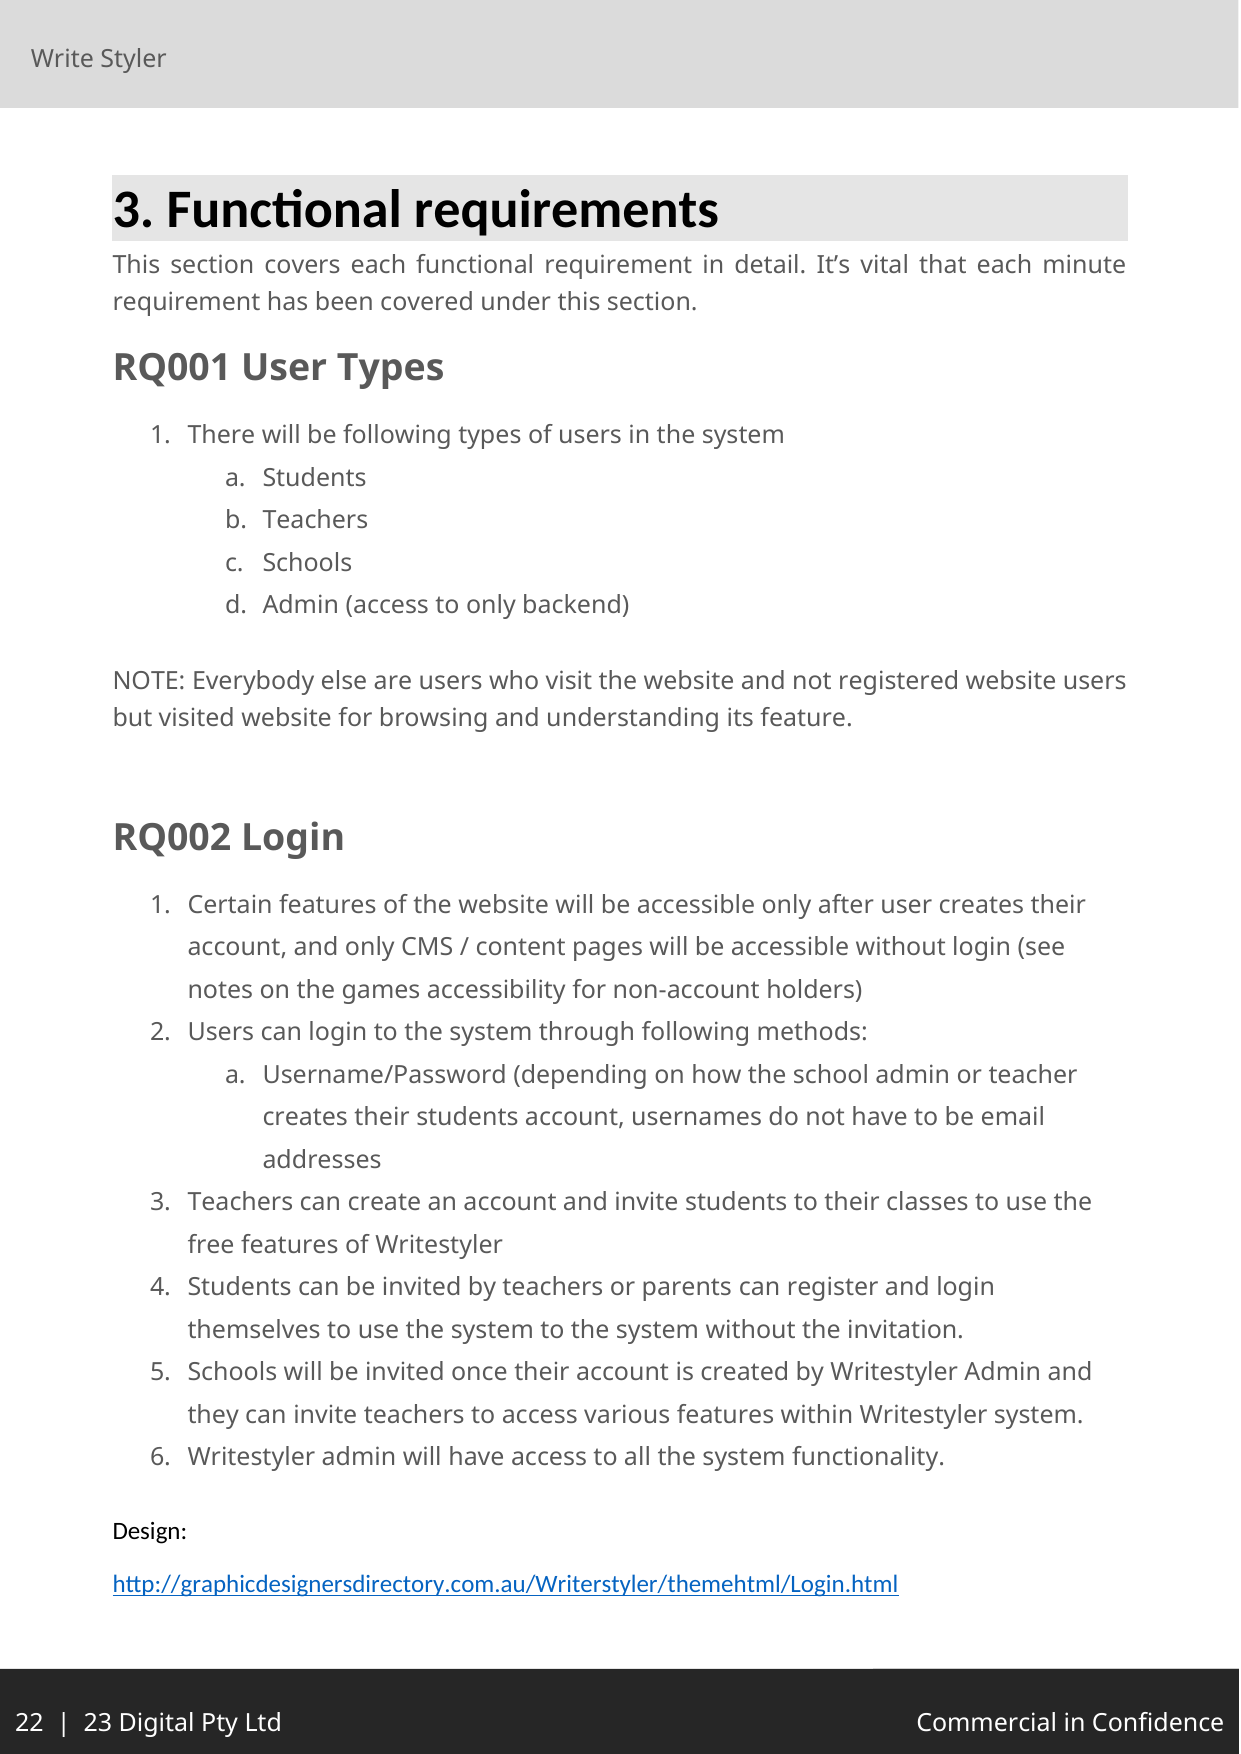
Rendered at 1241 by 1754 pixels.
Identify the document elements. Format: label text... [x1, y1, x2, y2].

list Schools will be invited once their account is created by Writestyler Admin and they can invite teachers to access various features within Writestyler system. [150, 1354, 1128, 1431]
list Teachers [225, 502, 1128, 536]
list Writestyler admin will have access to all the system functionality. [150, 1439, 1128, 1473]
list Students [225, 459, 1128, 493]
list Username/Password (depending on how the school admin or teacher creates their students account, usernames do not have to be email addresses [225, 1057, 1128, 1176]
text Design: [112, 1515, 1128, 1545]
list Certain features of the website will be accessible only after user creates their account, and only CMS / content pages will be accessible without login (see notes on the games accessibility for non-account holders) [150, 887, 1128, 1006]
list Students can be invited by teachers or parents can register and login themselves to use the system to the system without the invitation. [150, 1269, 1128, 1346]
list Admin (access to only backend) [225, 587, 1128, 621]
list Users can login to the system through following methods: [150, 1014, 1128, 1048]
list Schools [225, 544, 1128, 578]
subtitle RQ001 User Types [112, 341, 1128, 392]
text http://graphicdesignersdirectory.com.au/Writerstyler/themehtml/Login.html [112, 1569, 1128, 1599]
subtitle RQ002 Login [112, 811, 1128, 862]
text NOTE: Everybody else are users who visit the website and not registered website users but visited website for browsing and understanding its feature. [112, 662, 1128, 733]
text This section covers each functional requirement in detail. It’s vital that each minute requirement has been covered under this section. [112, 246, 1128, 317]
list Teachers can create an account and invite students to their classes to use the free features of Writestyler [150, 1184, 1128, 1261]
list There will be following types of users in the system [150, 417, 1128, 451]
subtitle 3. Functional requirements [112, 175, 1128, 241]
